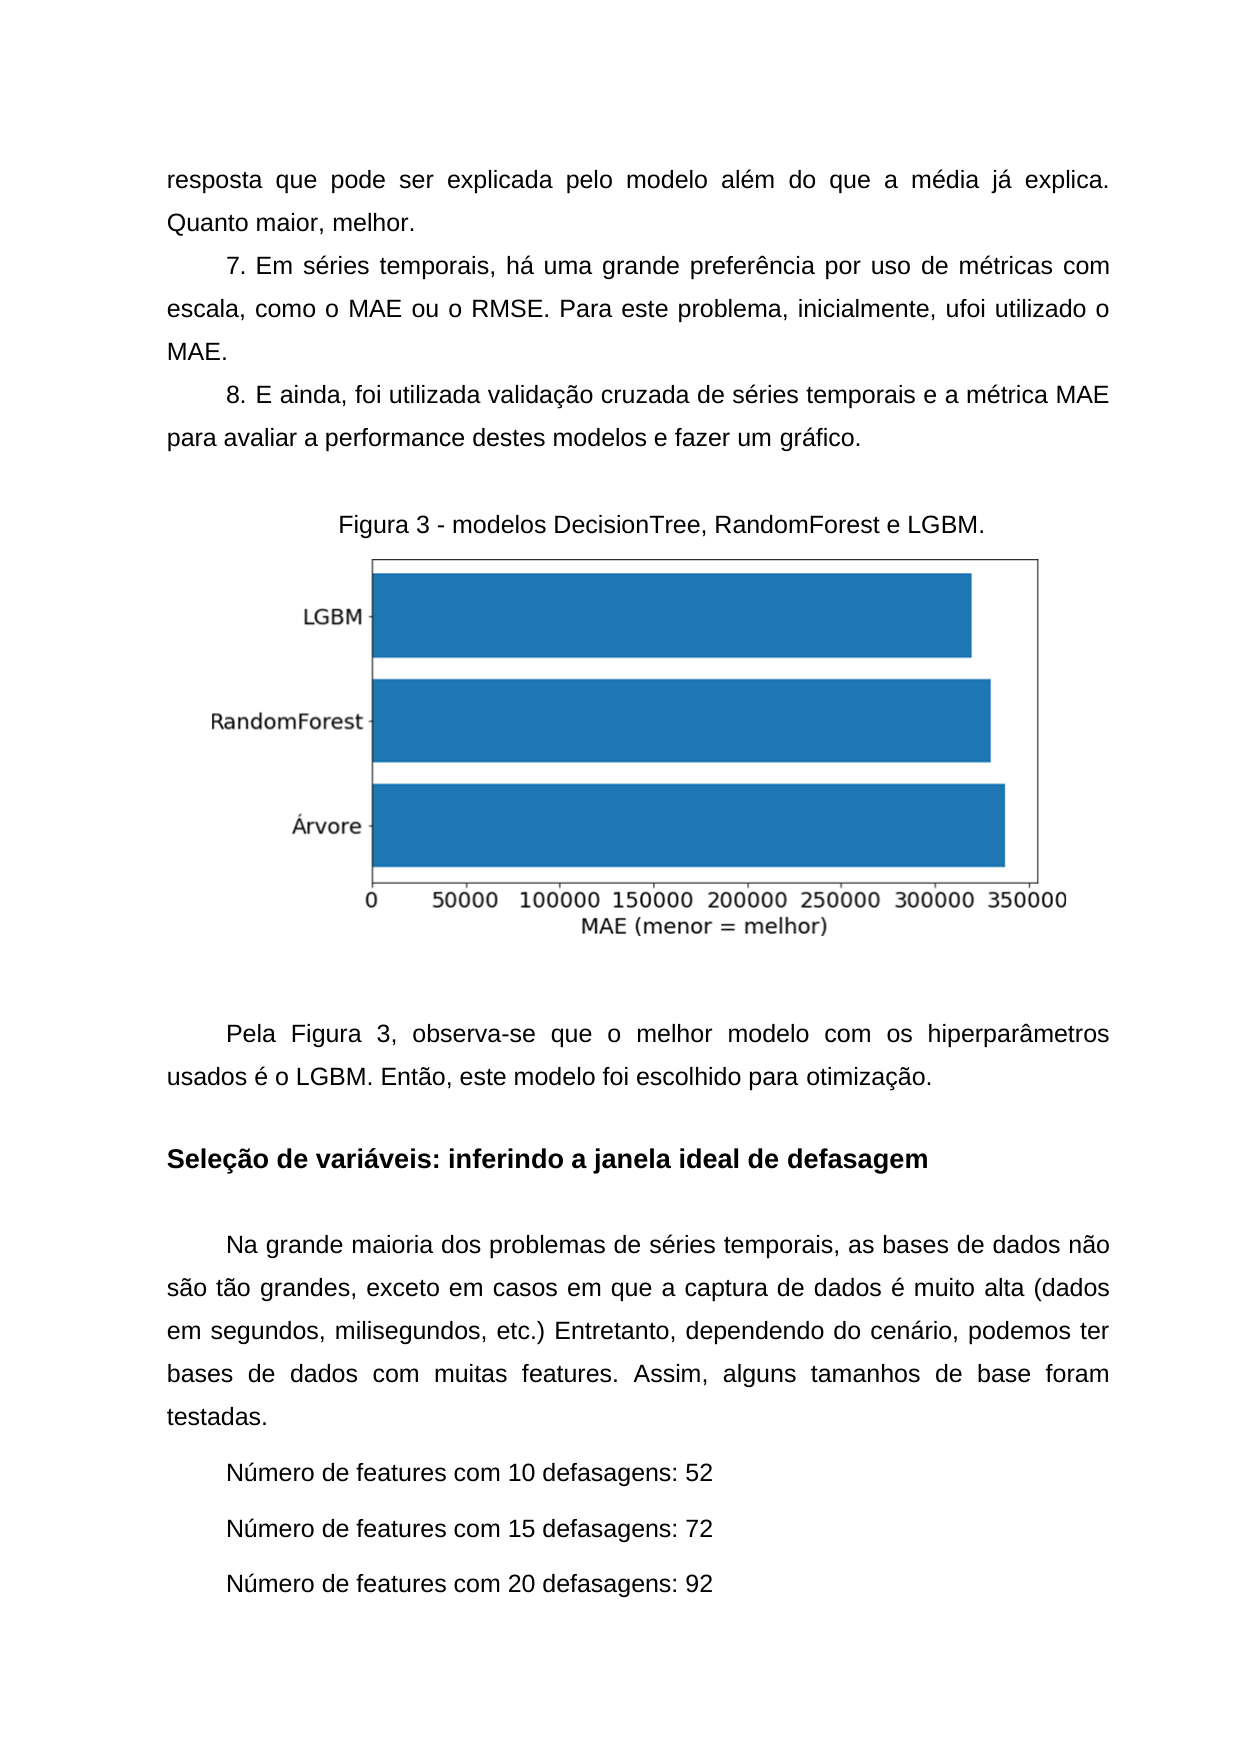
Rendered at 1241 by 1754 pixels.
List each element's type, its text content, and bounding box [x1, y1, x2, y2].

list Em séries temporais, há uma grande preferência por uso de métricas com escala, como o MAE ou o RMSE. Para este problema, inicialmente, ufoi utilizado o MAE. [167, 251, 1111, 366]
picture [212, 559, 1067, 936]
text Número de features com 20 defasagens: 92 [167, 1569, 1111, 1598]
text Figura 3 - modelos DecisionTree, RandomForest e LGBM. [167, 509, 1157, 538]
text Seleção de variáveis: inferindo a janela ideal de defasagem [167, 1143, 1111, 1174]
text Na grande maioria dos problemas de séries temporais, as bases de dados não são tão grandes, exceto em casos em que a captura de dados é muito alta (dados em segundos, milisegundos, etc.) Entretanto, dependendo do cenário, podemos ter bases de dados com muitas features. Assim, alguns tamanhos de base foram testadas. [167, 1229, 1111, 1431]
text Pela Figura 3, observa-se que o melhor modelo com os hiperparâmetros usados é o LGBM. Então, este modelo foi escolhido para otimização. [167, 1018, 1111, 1091]
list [167, 164, 1111, 236]
text Número de features com 10 defasagens: 52 [167, 1458, 1111, 1487]
list E ainda, foi utilizada validação cruzada de séries temporais e a métrica MAE para avaliar a performance destes modelos e fazer um gráfico. [167, 380, 1111, 452]
text Número de features com 15 defasagens: 72 [167, 1513, 1111, 1542]
